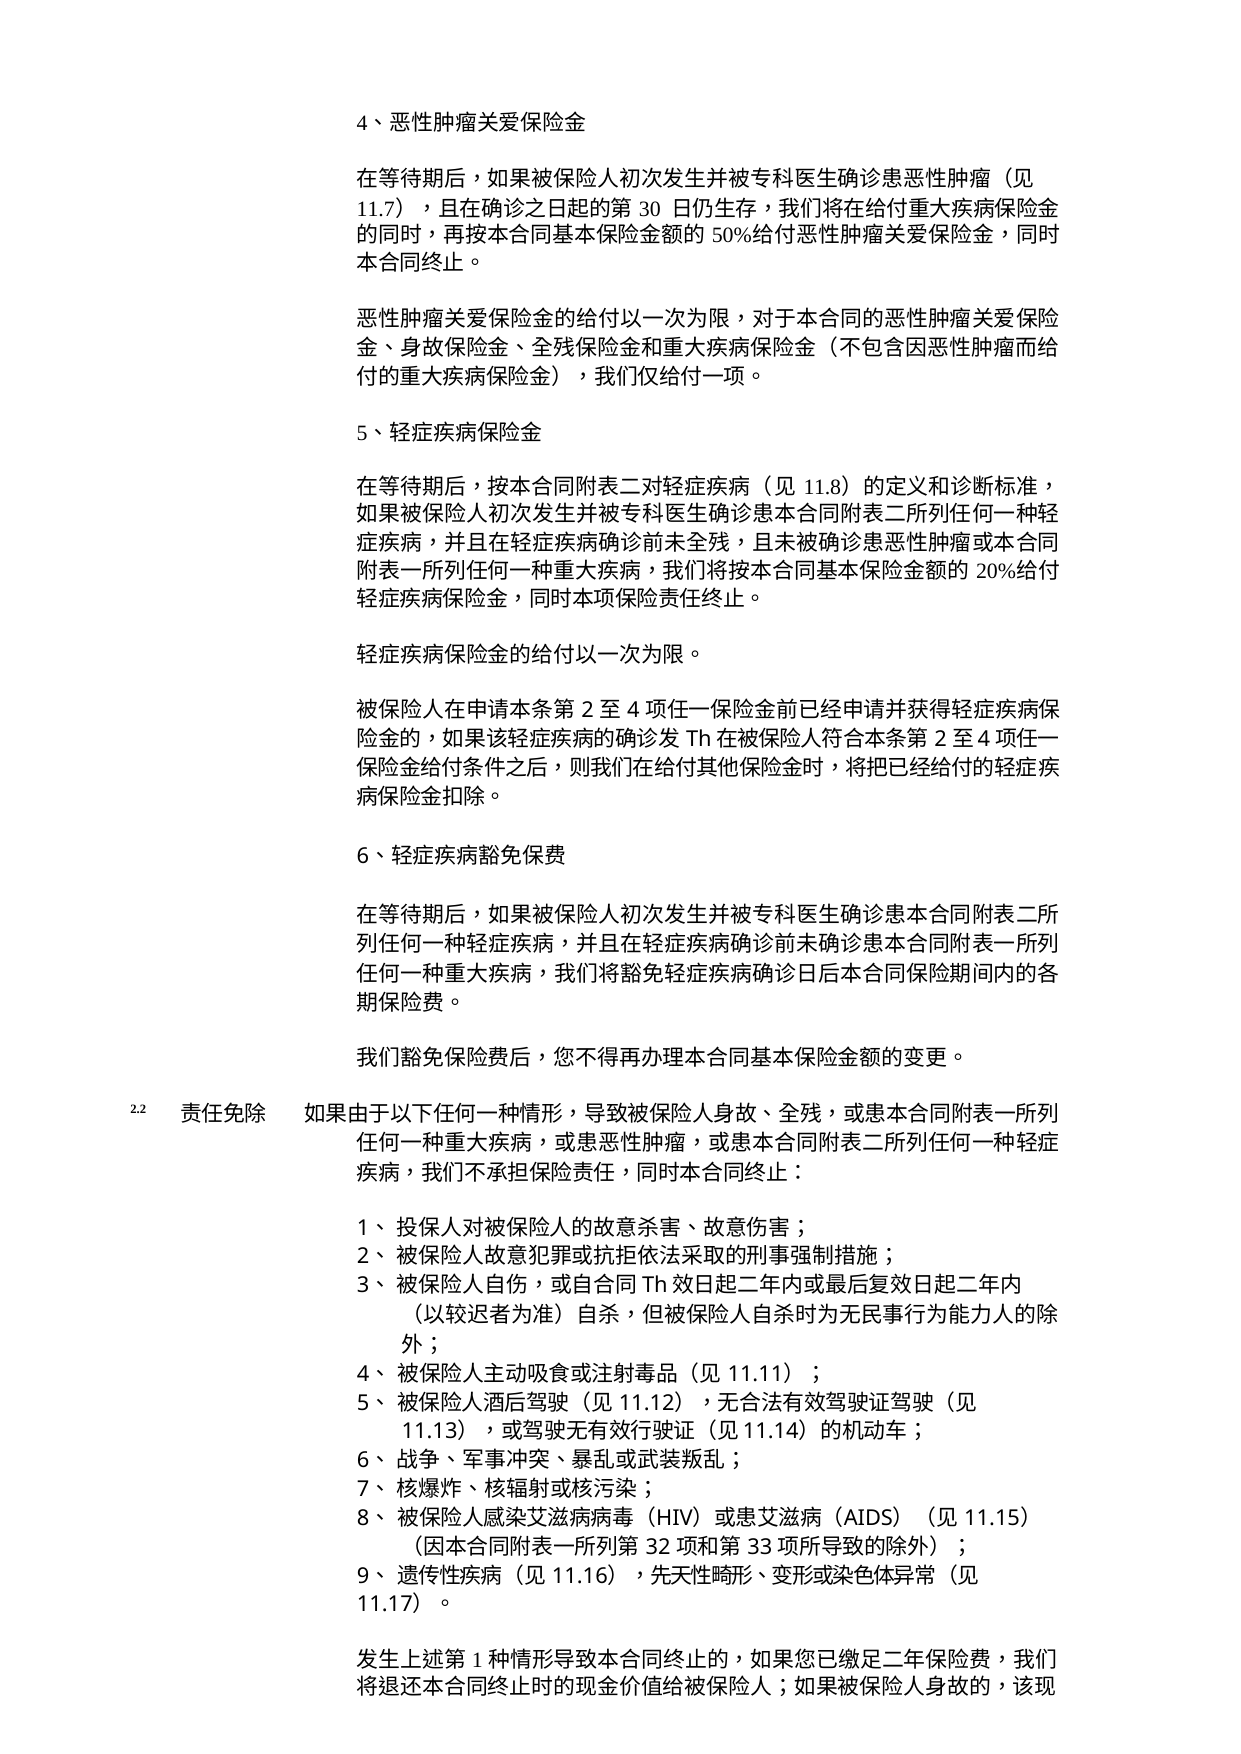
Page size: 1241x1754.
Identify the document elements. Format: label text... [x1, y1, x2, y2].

text 5、轻症疾病保险金 [356, 416, 1082, 446]
text 在等待期后，按本合同附表二对轻症疾病（见 11.8）的定义和诊断标准， 如果被保险人初次发生并被专科医生确诊患本合同附表二所列任何一种轻症疾病，并且在轻症疾病确诊前未全残，且未被确诊患恶性肿瘤或本合同附表一所列任何一种重大疾病，我们将按本合同基本保险金额的 20%给付轻症疾病保险金，同时本项保险责任终止。 [356, 472, 1060, 613]
text 险金的，如果该轻症疾病的确诊发Th在被保险人符合本条第 2 至 4 项任一保险金给付条件之后，则我们在给付其他保险金时，将把已经给付的轻症疾病保险金扣除。 [356, 723, 1060, 811]
list 责任免除 如果由于以下任何一种情形，导致被保险人身故、全残，或患本合同附表一所列任何一种重大疾病，或患恶性肿瘤，或患本合同附表二所列任何一种轻症疾病，我们不承担保险责任，同时本合同终止： [130, 1098, 1060, 1186]
text 8、 被保险人感染艾滋病病毒（HIV）或患艾滋病（AIDS）（见 11.15）（因本合同附表一所列第 32 项和第 33 项所导致的除外）； [357, 1502, 1060, 1560]
text 4、 被保险人主动吸食或注射毒品（见 11.11）； [357, 1358, 1082, 1387]
text 恶性肿瘤关爱保险金的给付以一次为限，对于本合同的恶性肿瘤关爱保险金、身故保险金、全残保险金和重大疾病保险金（不包含因恶性肿瘤而给付的重大疾病保险金），我们仅给付一项。 [356, 303, 1060, 391]
text 7、 核爆炸、核辐射或核污染； [357, 1473, 1082, 1502]
text 11.7），且在确诊之日起的第 30 日仍生存，我们将在给付重大疾病保险金的同时，再按本合同基本保险金额的 50%给付恶性肿瘤关爱保险金，同时本合同终止。 [356, 194, 1060, 277]
text 发生上述第 1 种情形导致本合同终止的，如果您已缴足二年保险费，我们将退还本合同终止时的现金价值给被保险人；如果被保险人身故的，该现 [356, 1646, 1066, 1701]
text 5、 被保险人酒后驾驶（见 11.12），无合法有效驾驶证驾驶（见 11.13），或驾驶无有效行驶证（见 11.14）的机动车； [357, 1387, 1070, 1445]
text 6、 战争、军事冲突、暴乱或武装叛乱； [357, 1445, 1082, 1473]
text 9、 遗传性疾病（见 11.16），先天性畸形、变形或染色体异常（见 11.17）。 [357, 1560, 1082, 1617]
text 在等待期后，如果被保险人初次发生并被专科医生确诊患本合同附表二所列任何一种轻症疾病，并且在轻症疾病确诊前未确诊患本合同附表一所列任何一种重大疾病，我们将豁免轻症疾病确诊日后本合同保险期间内的各期保险费。 [356, 899, 1060, 1017]
text 被保险人在申请本条第 2 至 4 项任一保险金前已经申请并获得轻症疾病保 [356, 695, 1082, 723]
text 1、 投保人对被保险人的故意杀害、故意伤害； [357, 1212, 1082, 1241]
text 我们豁免保险费后，您不得再办理本合同基本保险金额的变更。 [356, 1042, 1082, 1072]
text 轻症疾病保险金的给付以一次为限。 [356, 639, 1082, 669]
text 6、轻症疾病豁免保费 [356, 840, 1082, 870]
text 2、 被保险人故意犯罪或抗拒依法采取的刑事强制措施； [357, 1241, 1082, 1269]
text 在等待期后，如果被保险人初次发生并被专科医生确诊患恶性肿瘤（见 [356, 164, 1082, 192]
text 3、 被保险人自伤，或自合同Th效日起二年内或最后复效日起二年内（以较迟者为准）自杀，但被保险人自杀时为无民事行为能力人的除外； [357, 1269, 1060, 1358]
text 4、恶性肿瘤关爱保险金 [356, 107, 1082, 136]
